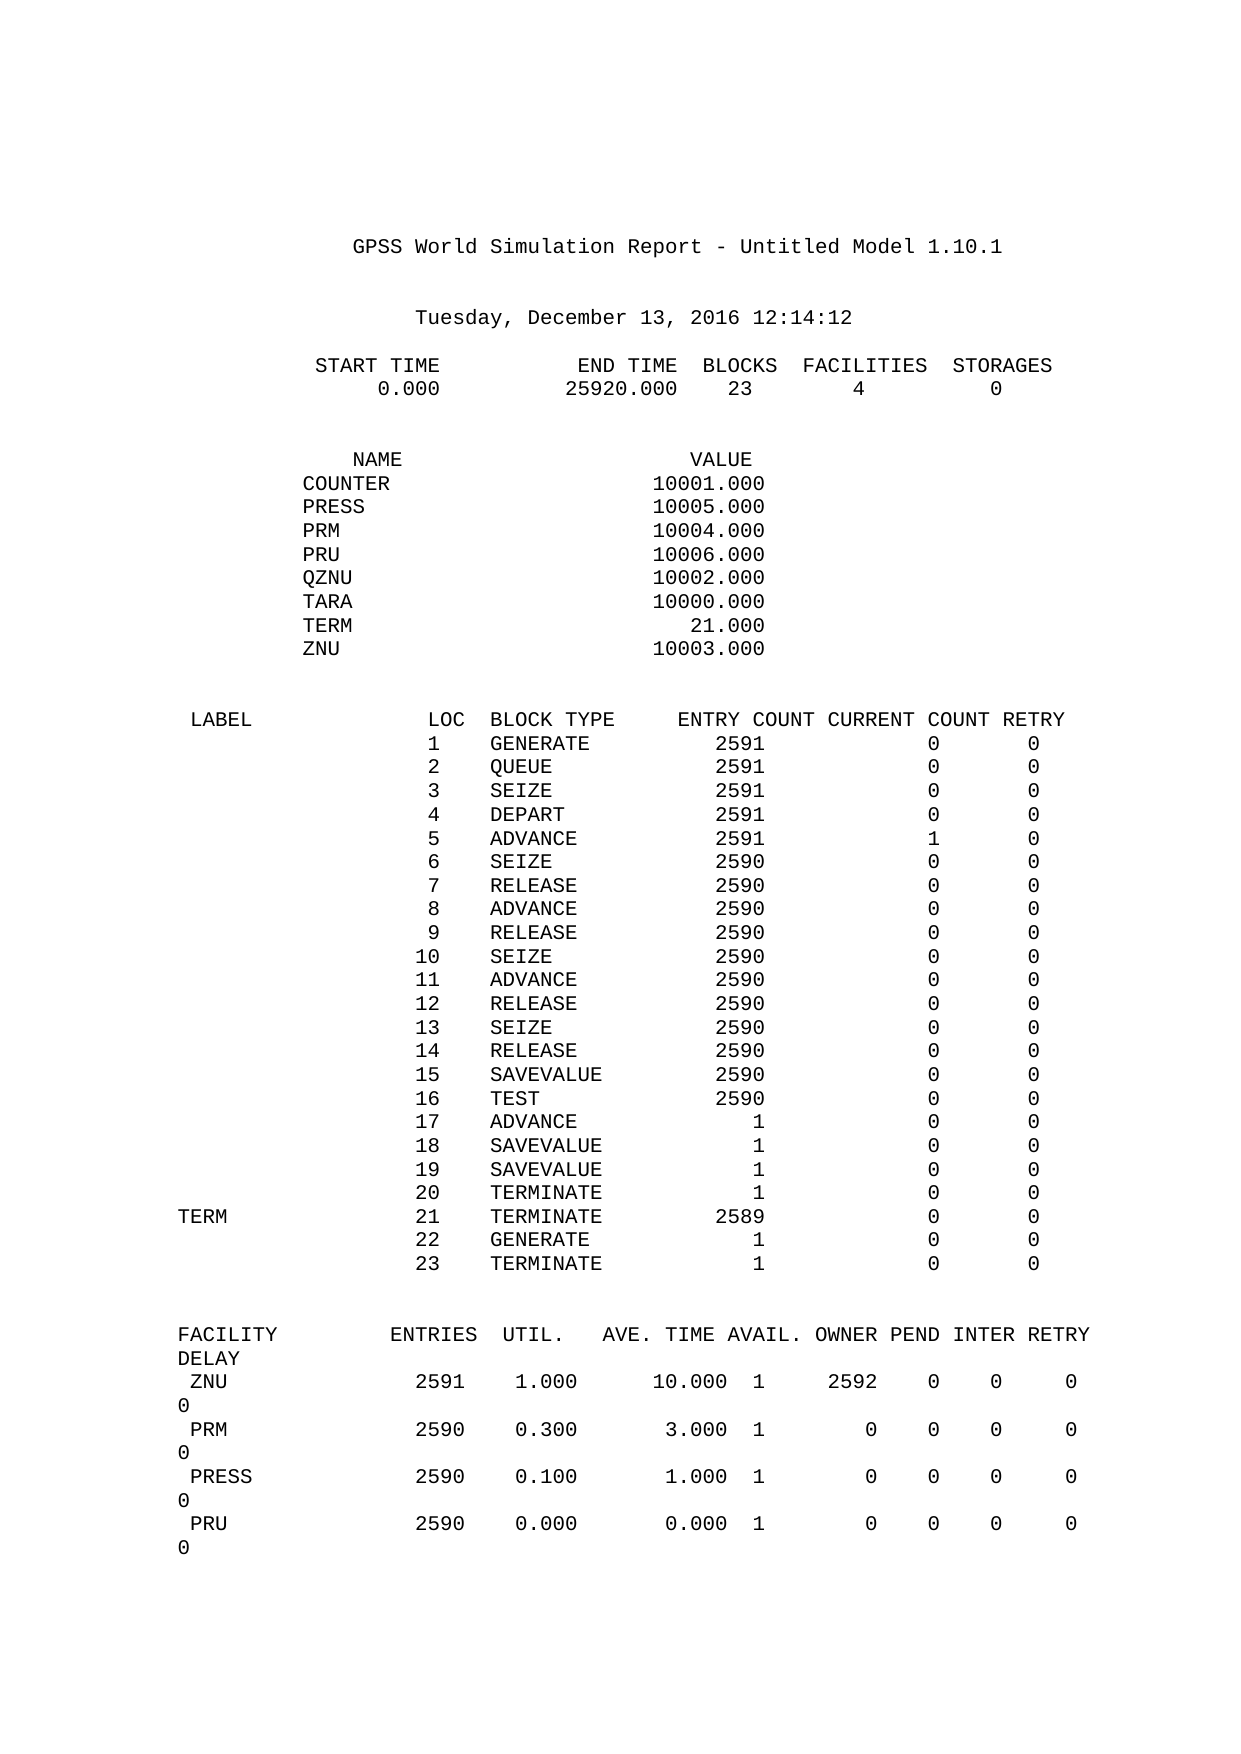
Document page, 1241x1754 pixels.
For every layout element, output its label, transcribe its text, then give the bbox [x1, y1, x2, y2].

text 10 SEIZE 2590 0 0 [177, 946, 1152, 969]
text PRESS 2590 0.100 1.000 1 0 0 0 0 0 [177, 1466, 1152, 1513]
text 2 QUEUE 2591 0 0 [177, 757, 1152, 780]
text PRESS 10005.000 [177, 496, 1152, 520]
text 11 ADVANCE 2590 0 0 [177, 969, 1152, 993]
text 18 SAVEVALUE 1 0 0 [177, 1135, 1152, 1158]
text ZNU 2591 1.000 10.000 1 2592 0 0 0 0 [177, 1371, 1152, 1419]
text 16 TEST 2590 0 0 [177, 1088, 1152, 1111]
text 0.000 25920.000 23 4 0 [177, 378, 1152, 402]
text LABEL LOC BLOCK TYPE ENTRY COUNT CURRENT COUNT RETRY [177, 709, 1152, 733]
text 3 SEIZE 2591 0 0 [177, 780, 1152, 804]
text TARA 10000.000 [177, 591, 1152, 615]
text TERM 21 TERMINATE 2589 0 0 [177, 1206, 1152, 1229]
text 14 RELEASE 2590 0 0 [177, 1040, 1152, 1064]
text Tuesday, December 13, 2016 12:14:12 [177, 307, 1152, 331]
text 5 ADVANCE 2591 1 0 [177, 827, 1152, 851]
text NAME VALUE [177, 449, 1152, 473]
text 7 RELEASE 2590 0 0 [177, 875, 1152, 898]
text GPSS World Simulation Report - Untitled Model 1.10.1 [177, 236, 1152, 260]
text 13 SEIZE 2590 0 0 [177, 1017, 1152, 1040]
text FACILITY ENTRIES UTIL. AVE. TIME AVAIL. OWNER PEND INTER RETRY DELAY [177, 1324, 1152, 1371]
text 23 TERMINATE 1 0 0 [177, 1253, 1152, 1277]
text 8 ADVANCE 2590 0 0 [177, 898, 1152, 922]
text 1 GENERATE 2591 0 0 [177, 733, 1152, 757]
text 17 ADVANCE 1 0 0 [177, 1111, 1152, 1135]
text TERM 21.000 [177, 615, 1152, 638]
text 15 SAVEVALUE 2590 0 0 [177, 1064, 1152, 1088]
text ZNU 10003.000 [177, 638, 1152, 662]
text PRM 2590 0.300 3.000 1 0 0 0 0 0 [177, 1419, 1152, 1466]
text PRM 10004.000 [177, 520, 1152, 544]
text 4 DEPART 2591 0 0 [177, 804, 1152, 827]
text PRU 10006.000 [177, 544, 1152, 567]
text 19 SAVEVALUE 1 0 0 [177, 1158, 1152, 1182]
text 12 RELEASE 2590 0 0 [177, 993, 1152, 1017]
text 20 TERMINATE 1 0 0 [177, 1182, 1152, 1206]
text 22 GENERATE 1 0 0 [177, 1229, 1152, 1253]
text PRU 2590 0.000 0.000 1 0 0 0 0 0 [177, 1513, 1152, 1561]
text COUNTER 10001.000 [177, 473, 1152, 496]
text START TIME END TIME BLOCKS FACILITIES STORAGES [177, 354, 1152, 378]
text QZNU 10002.000 [177, 567, 1152, 591]
text 9 RELEASE 2590 0 0 [177, 922, 1152, 946]
text 6 SEIZE 2590 0 0 [177, 851, 1152, 875]
